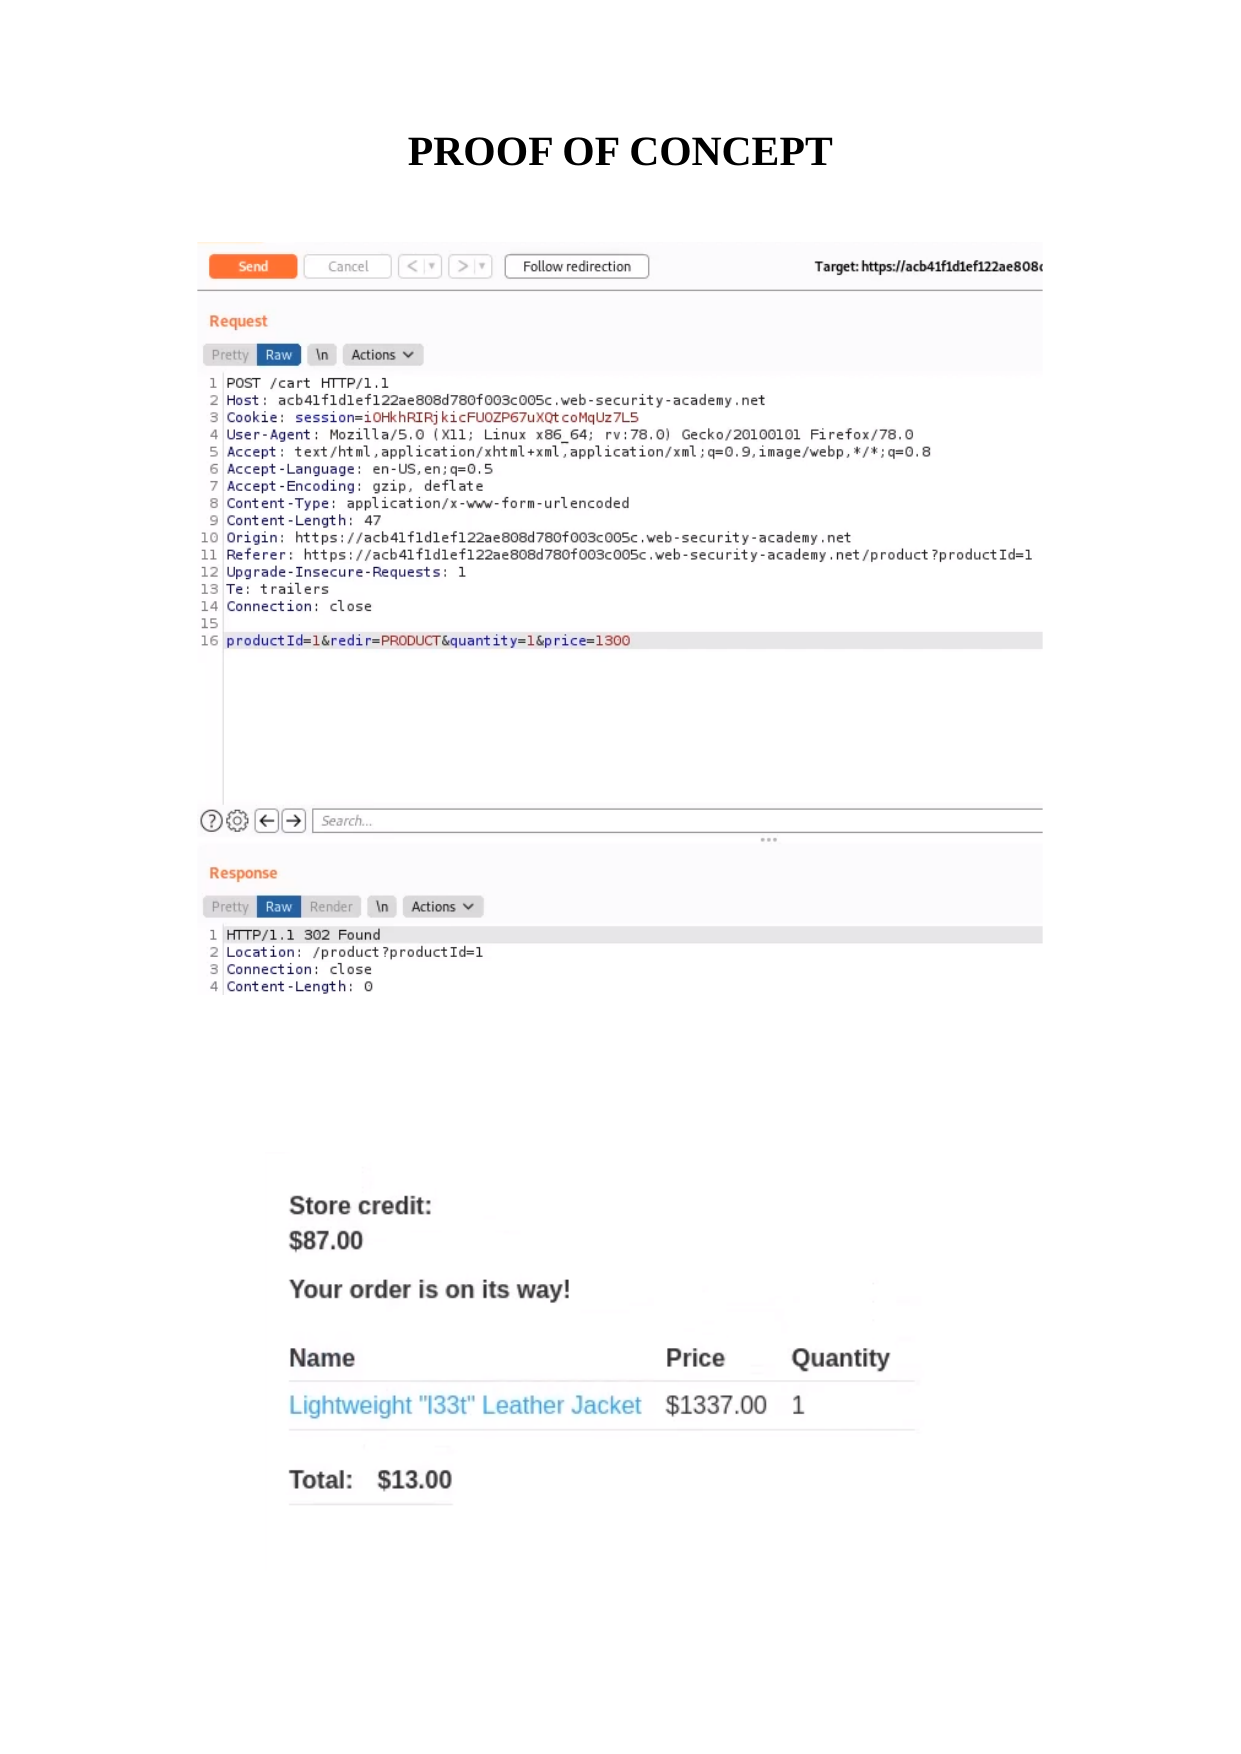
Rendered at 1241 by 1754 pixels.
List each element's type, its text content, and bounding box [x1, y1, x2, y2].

picture [197, 242, 1043, 995]
picture [265, 1152, 975, 1571]
text PROOF OF CONCEPT [75, 75, 1165, 174]
